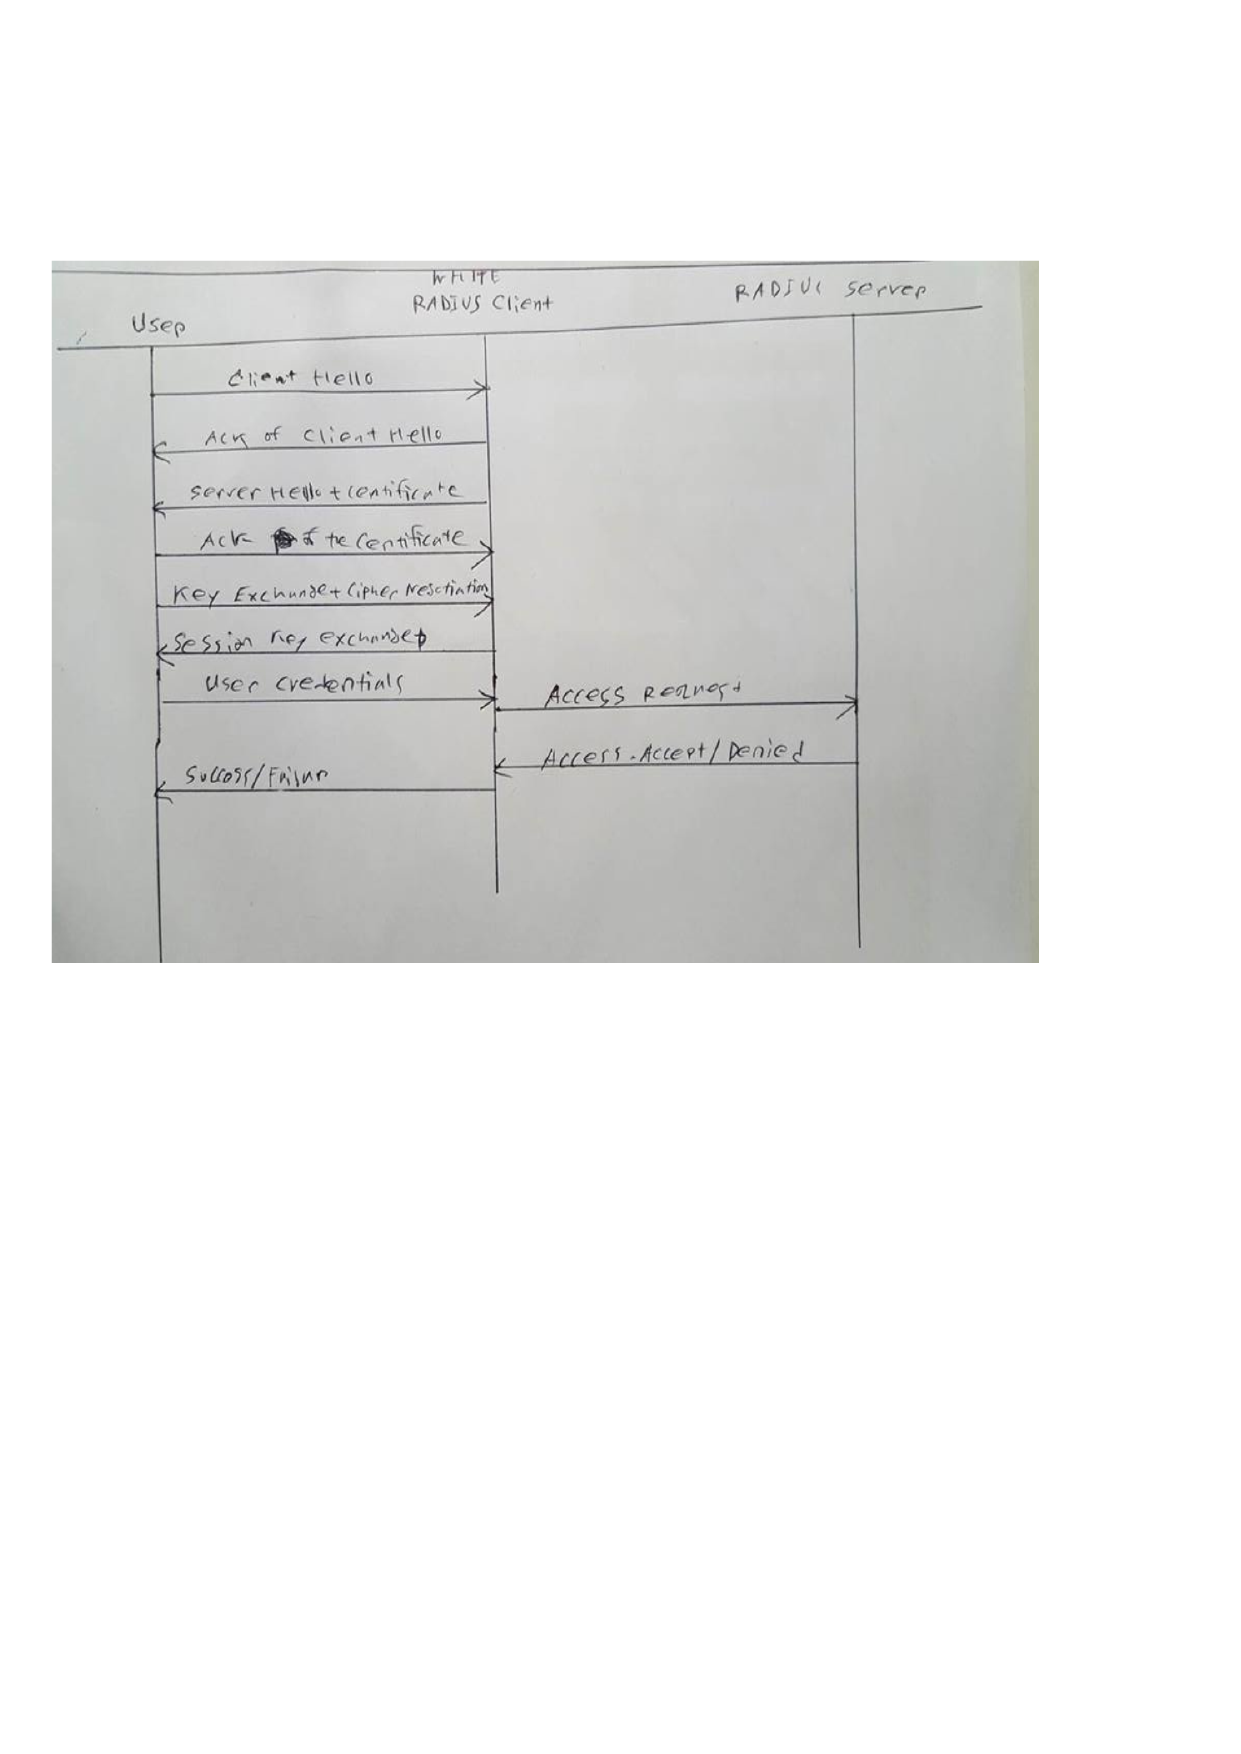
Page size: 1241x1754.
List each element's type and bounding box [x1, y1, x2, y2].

picture [53, 261, 1039, 963]
